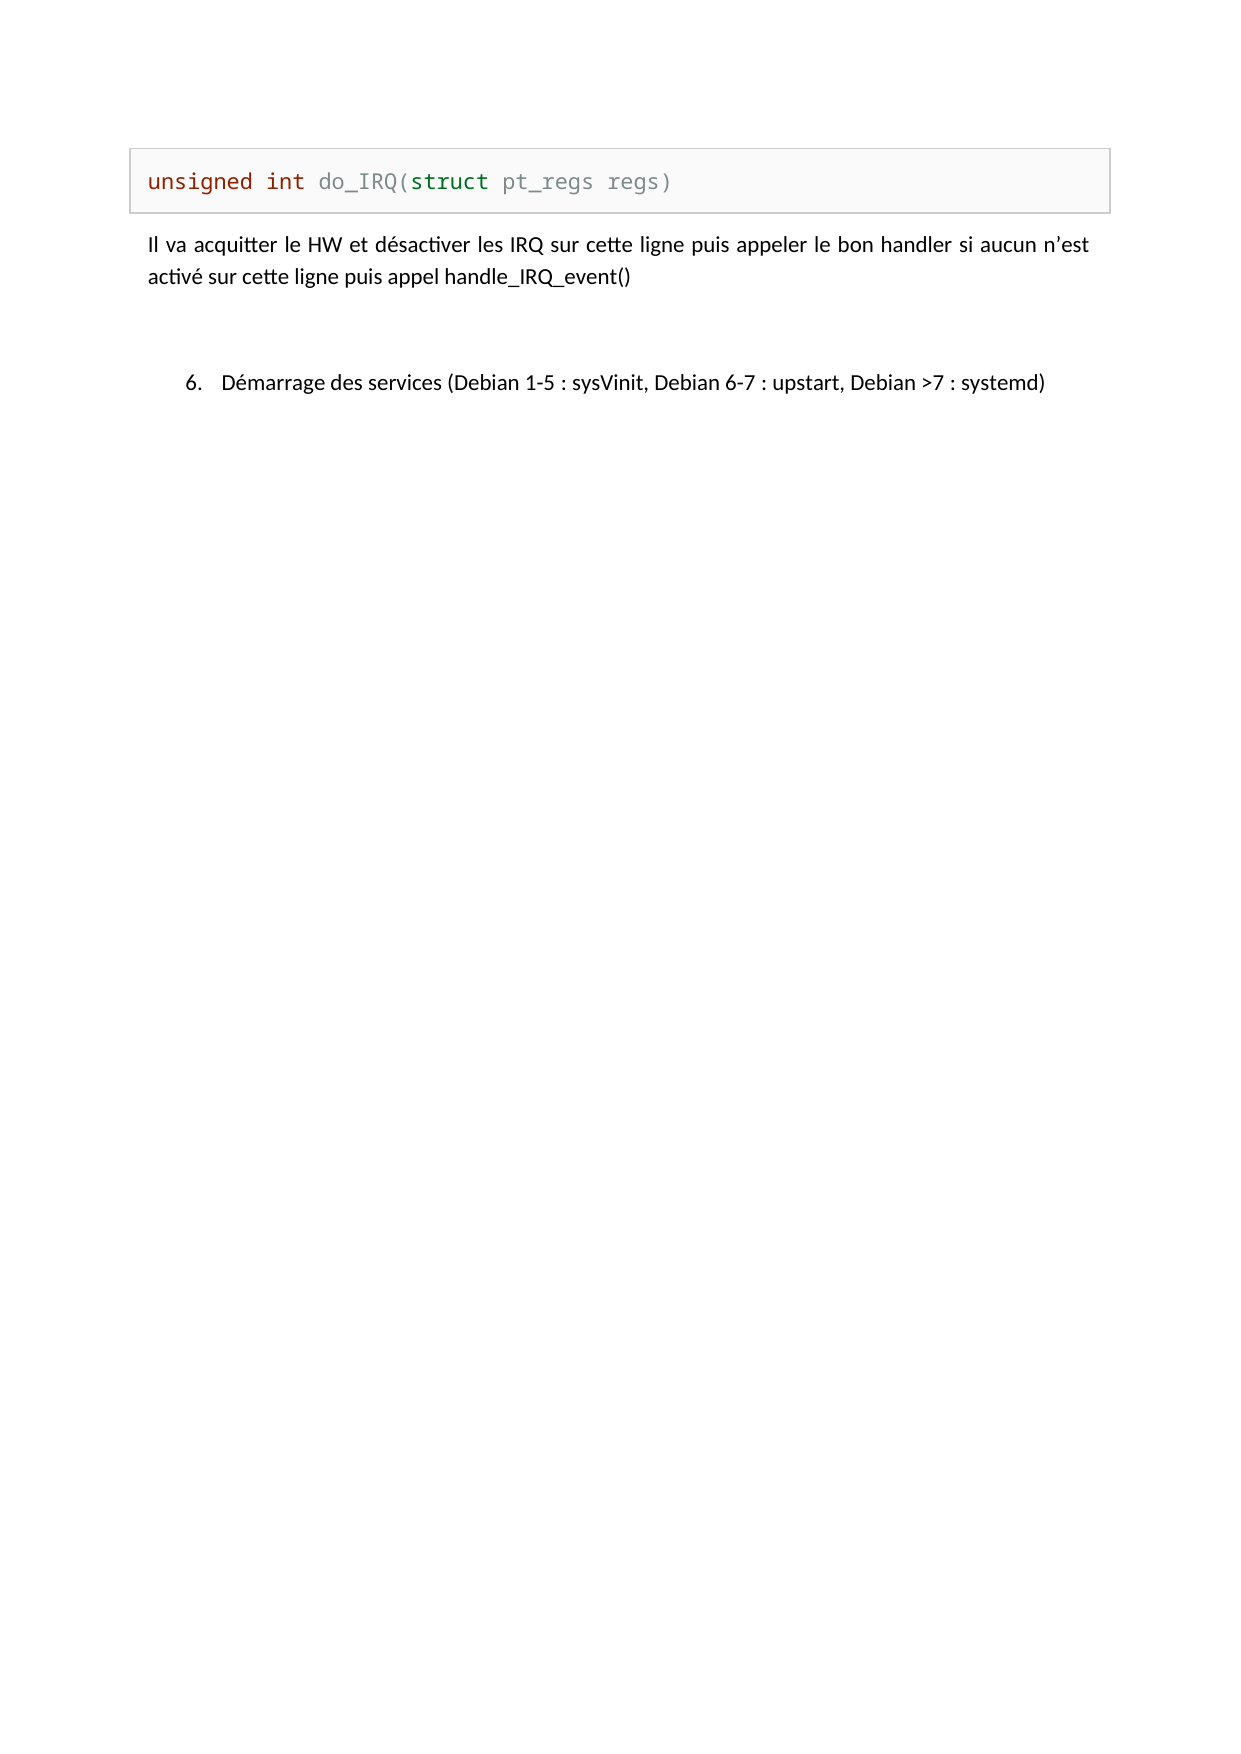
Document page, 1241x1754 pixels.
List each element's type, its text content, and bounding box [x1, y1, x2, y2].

text unsigned int do_IRQ(struct pt_regs regs) [131, 149, 1109, 212]
text Il va acquitter le HW et désactiver les IRQ sur cette ligne puis appeler le bon handler si aucun n’est activé sur cette ligne puis appel handle_IRQ_event() [148, 230, 1093, 291]
list Démarrage des services (Debian 1-5 : sysVinit, Debian 6-7 : upstart, Debian >7 : systemd) [185, 368, 1093, 397]
